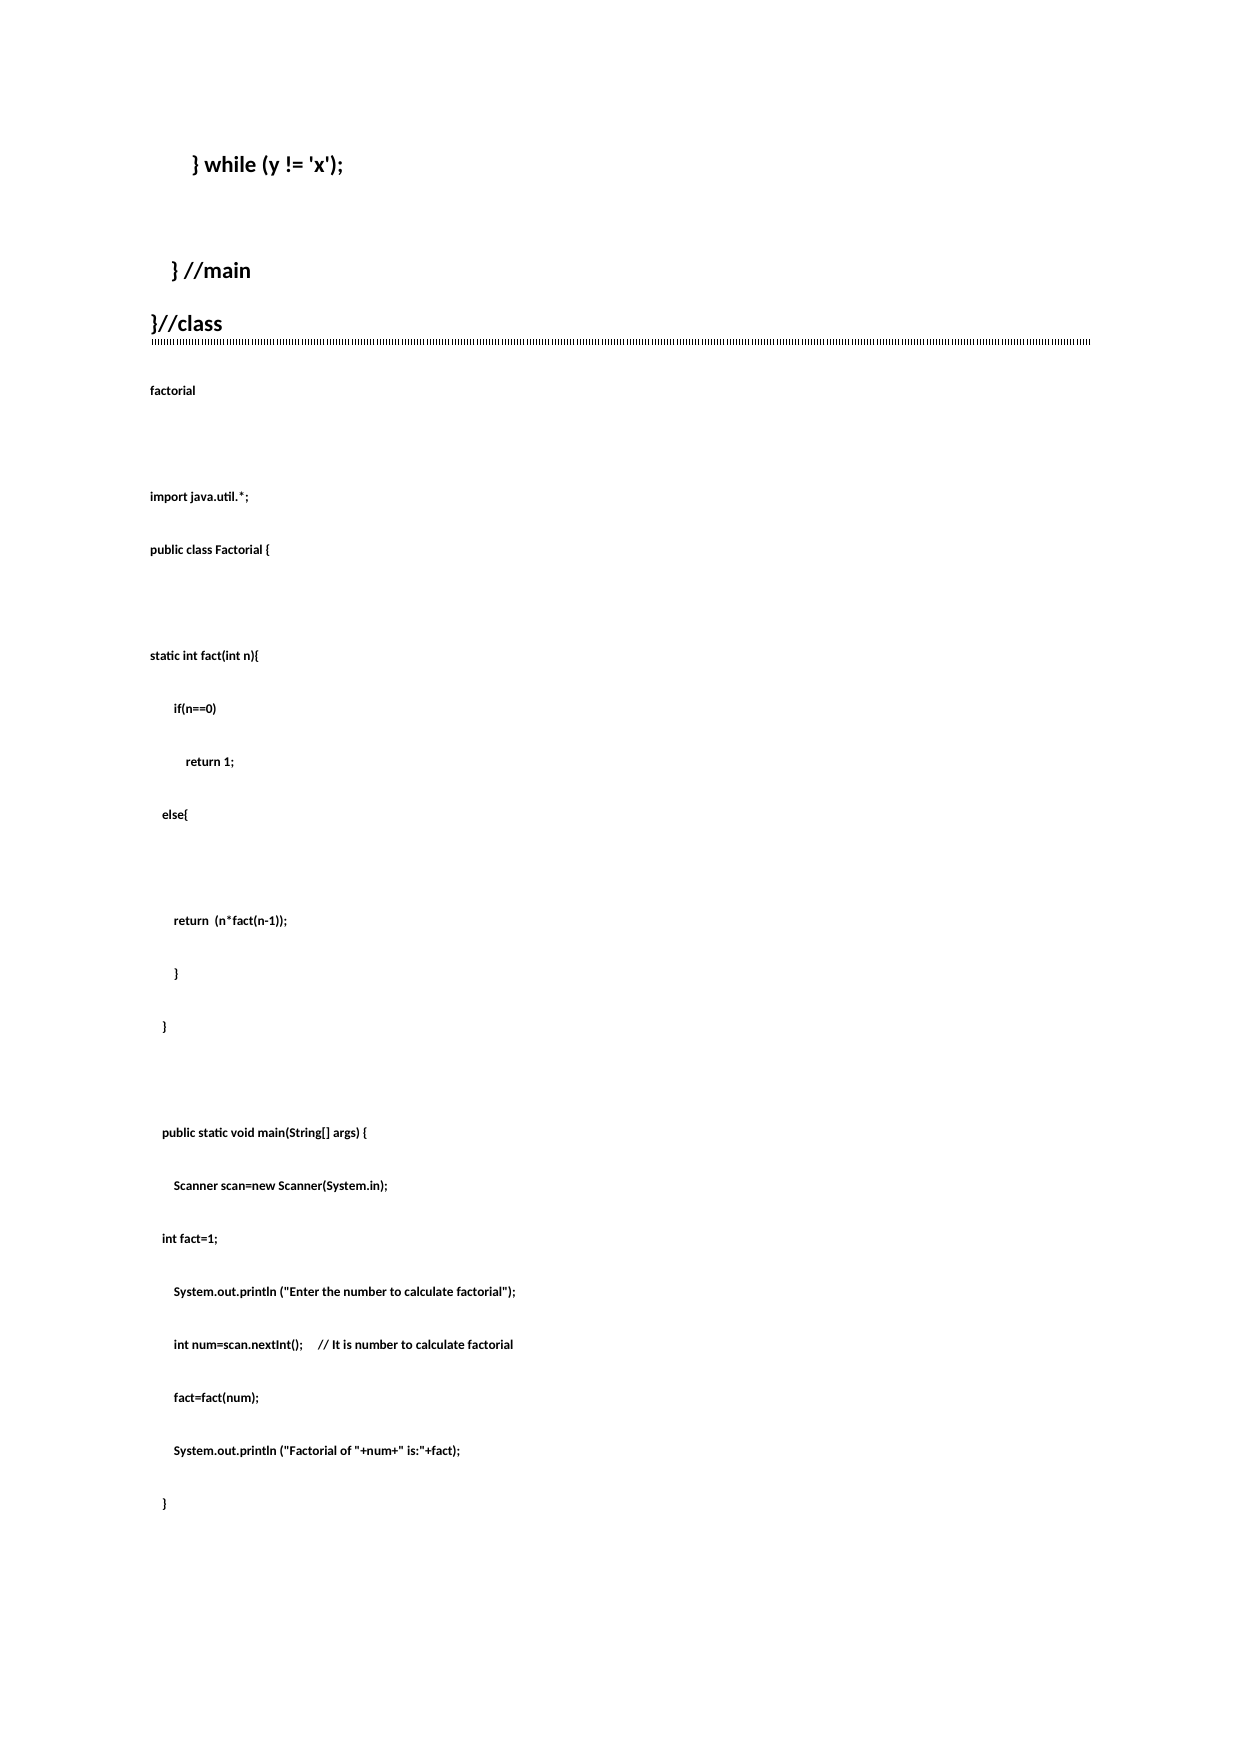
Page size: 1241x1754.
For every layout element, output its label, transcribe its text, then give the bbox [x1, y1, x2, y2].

text int fact=1; [150, 1219, 1090, 1247]
text Scanner scan=new Scanner(System.in); [150, 1166, 1090, 1194]
text static int fact(int n){ [150, 636, 1090, 663]
text public class Factorial { [150, 529, 1090, 557]
text System.out.println ("Enter the number to calculate factorial"); [150, 1272, 1090, 1300]
text int num=scan.nextInt(); // It is number to calculate factorial [150, 1325, 1090, 1353]
text }//class [150, 309, 1090, 345]
text factorial [150, 370, 1090, 398]
text if(n==0) [150, 688, 1090, 717]
text System.out.println ("Factorial of "+num+" is:"+fact); [150, 1431, 1090, 1459]
text } [150, 1484, 1090, 1512]
text return (n*fact(n-1)); [150, 901, 1090, 929]
text public static void main(String[] args) { [150, 1113, 1090, 1141]
text fact=fact(num); [150, 1378, 1090, 1406]
text } //main [150, 256, 1090, 284]
text } [150, 1007, 1090, 1035]
text import java.util.*; [150, 476, 1090, 504]
text return 1; [150, 742, 1090, 769]
text } while (y != 'x'); [150, 150, 1090, 178]
text else{ [150, 794, 1090, 823]
text } [150, 954, 1090, 982]
